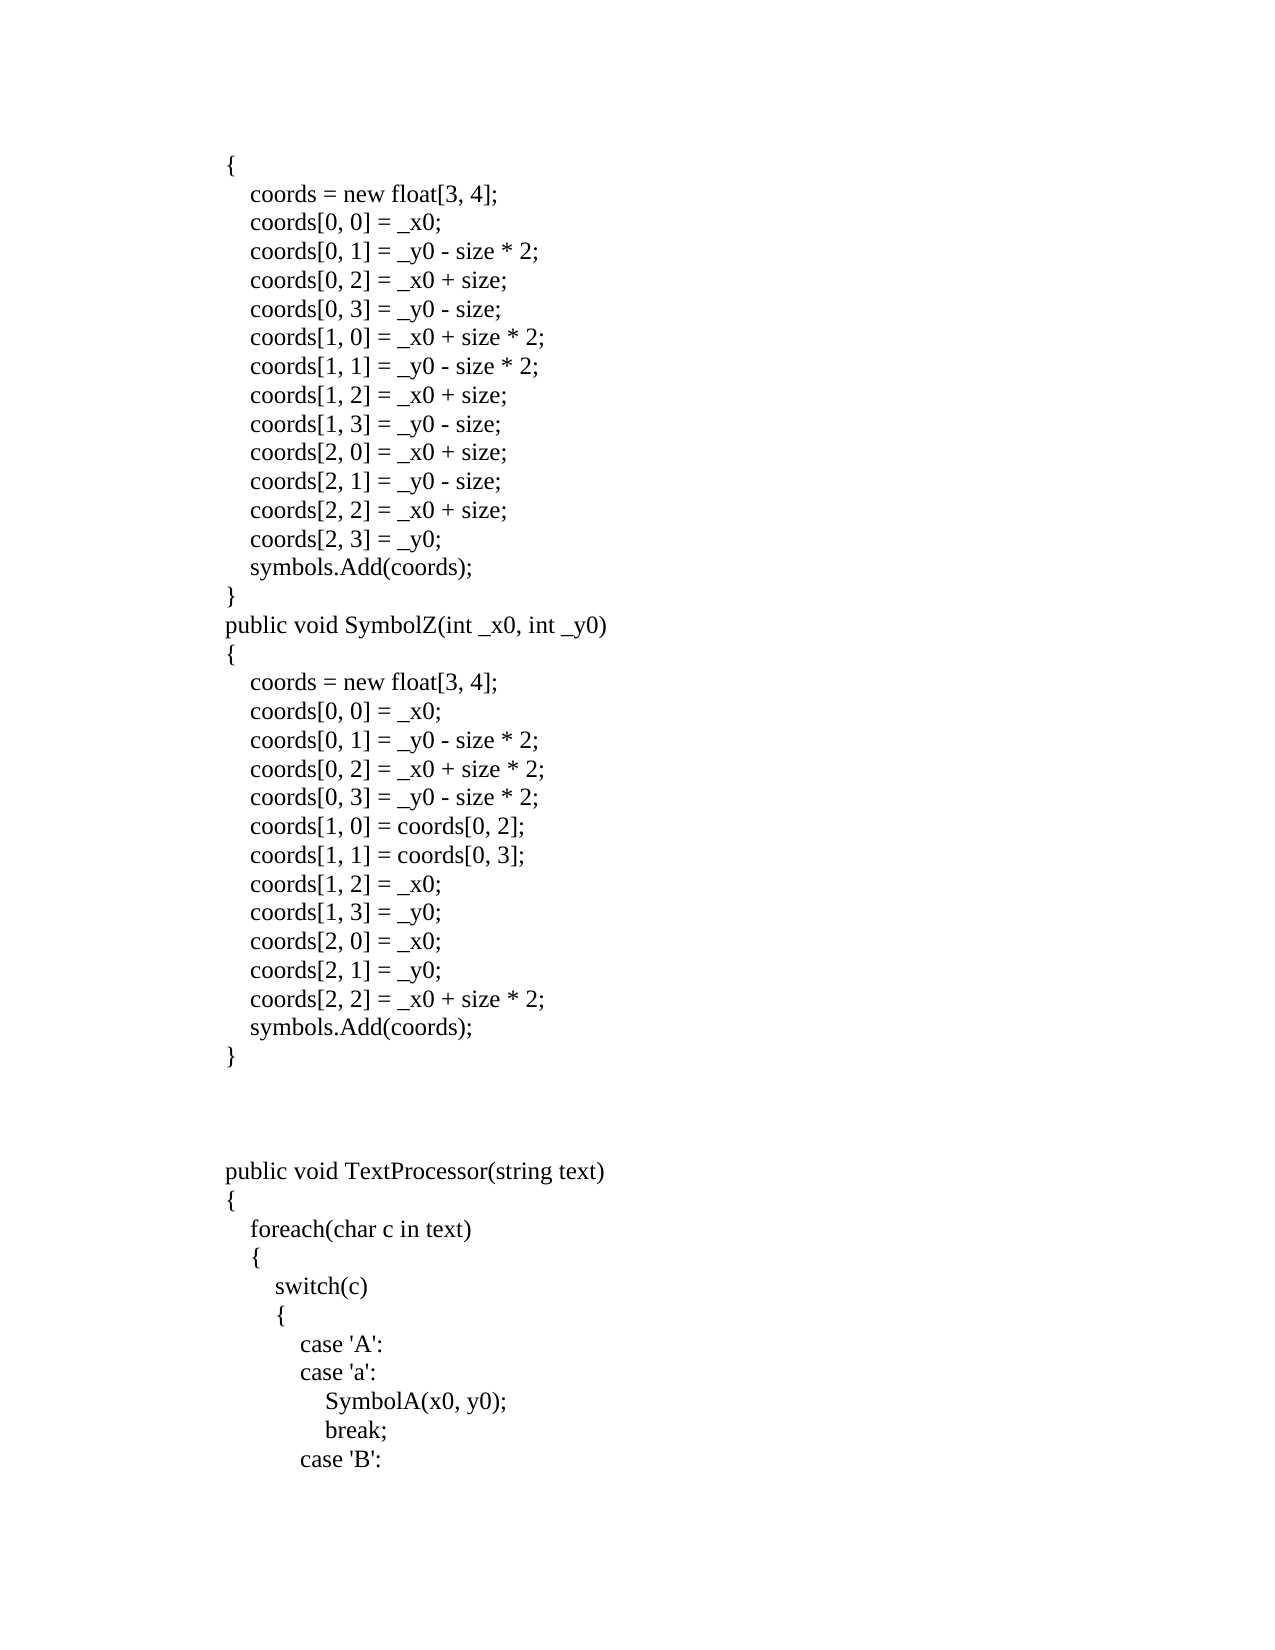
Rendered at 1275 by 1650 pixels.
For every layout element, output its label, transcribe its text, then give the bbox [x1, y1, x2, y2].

text coords[0, 0] = _x0; [150, 696, 1125, 725]
text coords[2, 1] = _y0; [150, 955, 1125, 984]
text { [150, 639, 1125, 667]
text coords[2, 2] = _x0 + size * 2; [150, 984, 1125, 1012]
text coords[0, 1] = _y0 - size * 2; [150, 725, 1125, 754]
text symbols.Add(coords); [150, 1012, 1125, 1041]
text coords = new float[3, 4]; [150, 667, 1125, 696]
text coords[2, 0] = _x0; [150, 926, 1125, 955]
text case 'a': [150, 1357, 1125, 1386]
text coords[2, 2] = _x0 + size; [150, 495, 1125, 524]
text coords[1, 3] = _y0; [150, 897, 1125, 926]
text public void TextProcessor(string text) [150, 1156, 1125, 1185]
text { [150, 1300, 1125, 1329]
text break; [150, 1415, 1125, 1444]
text coords[1, 1] = _y0 - size * 2; [150, 351, 1125, 380]
text symbols.Add(coords); [150, 552, 1125, 581]
text coords[1, 2] = _x0; [150, 869, 1125, 897]
text coords[2, 1] = _y0 - size; [150, 466, 1125, 495]
text coords[0, 1] = _y0 - size * 2; [150, 236, 1125, 265]
text { [150, 1185, 1125, 1214]
text coords[1, 2] = _x0 + size; [150, 380, 1125, 409]
text coords[0, 2] = _x0 + size * 2; [150, 754, 1125, 782]
text coords[1, 0] = coords[0, 2]; [150, 811, 1125, 840]
text coords[1, 3] = _y0 - size; [150, 409, 1125, 437]
text } [150, 1041, 1125, 1070]
text { [150, 150, 1125, 179]
text coords[0, 0] = _x0; [150, 207, 1125, 236]
text } [150, 581, 1125, 610]
text SymbolA(x0, y0); [150, 1386, 1125, 1415]
text foreach(char c in text) [150, 1214, 1125, 1242]
text case 'A': [150, 1329, 1125, 1357]
text switch(c) [150, 1271, 1125, 1300]
text { [150, 1242, 1125, 1271]
text coords[2, 0] = _x0 + size; [150, 437, 1125, 466]
text coords[0, 3] = _y0 - size; [150, 294, 1125, 322]
text coords[2, 3] = _y0; [150, 524, 1125, 552]
text coords[0, 2] = _x0 + size; [150, 265, 1125, 294]
text coords[0, 3] = _y0 - size * 2; [150, 782, 1125, 811]
text case 'B': [150, 1444, 1125, 1472]
text public void SymbolZ(int _x0, int _y0) [150, 610, 1125, 639]
text coords = new float[3, 4]; [150, 179, 1125, 207]
text coords[1, 1] = coords[0, 3]; [150, 840, 1125, 869]
text coords[1, 0] = _x0 + size * 2; [150, 322, 1125, 351]
